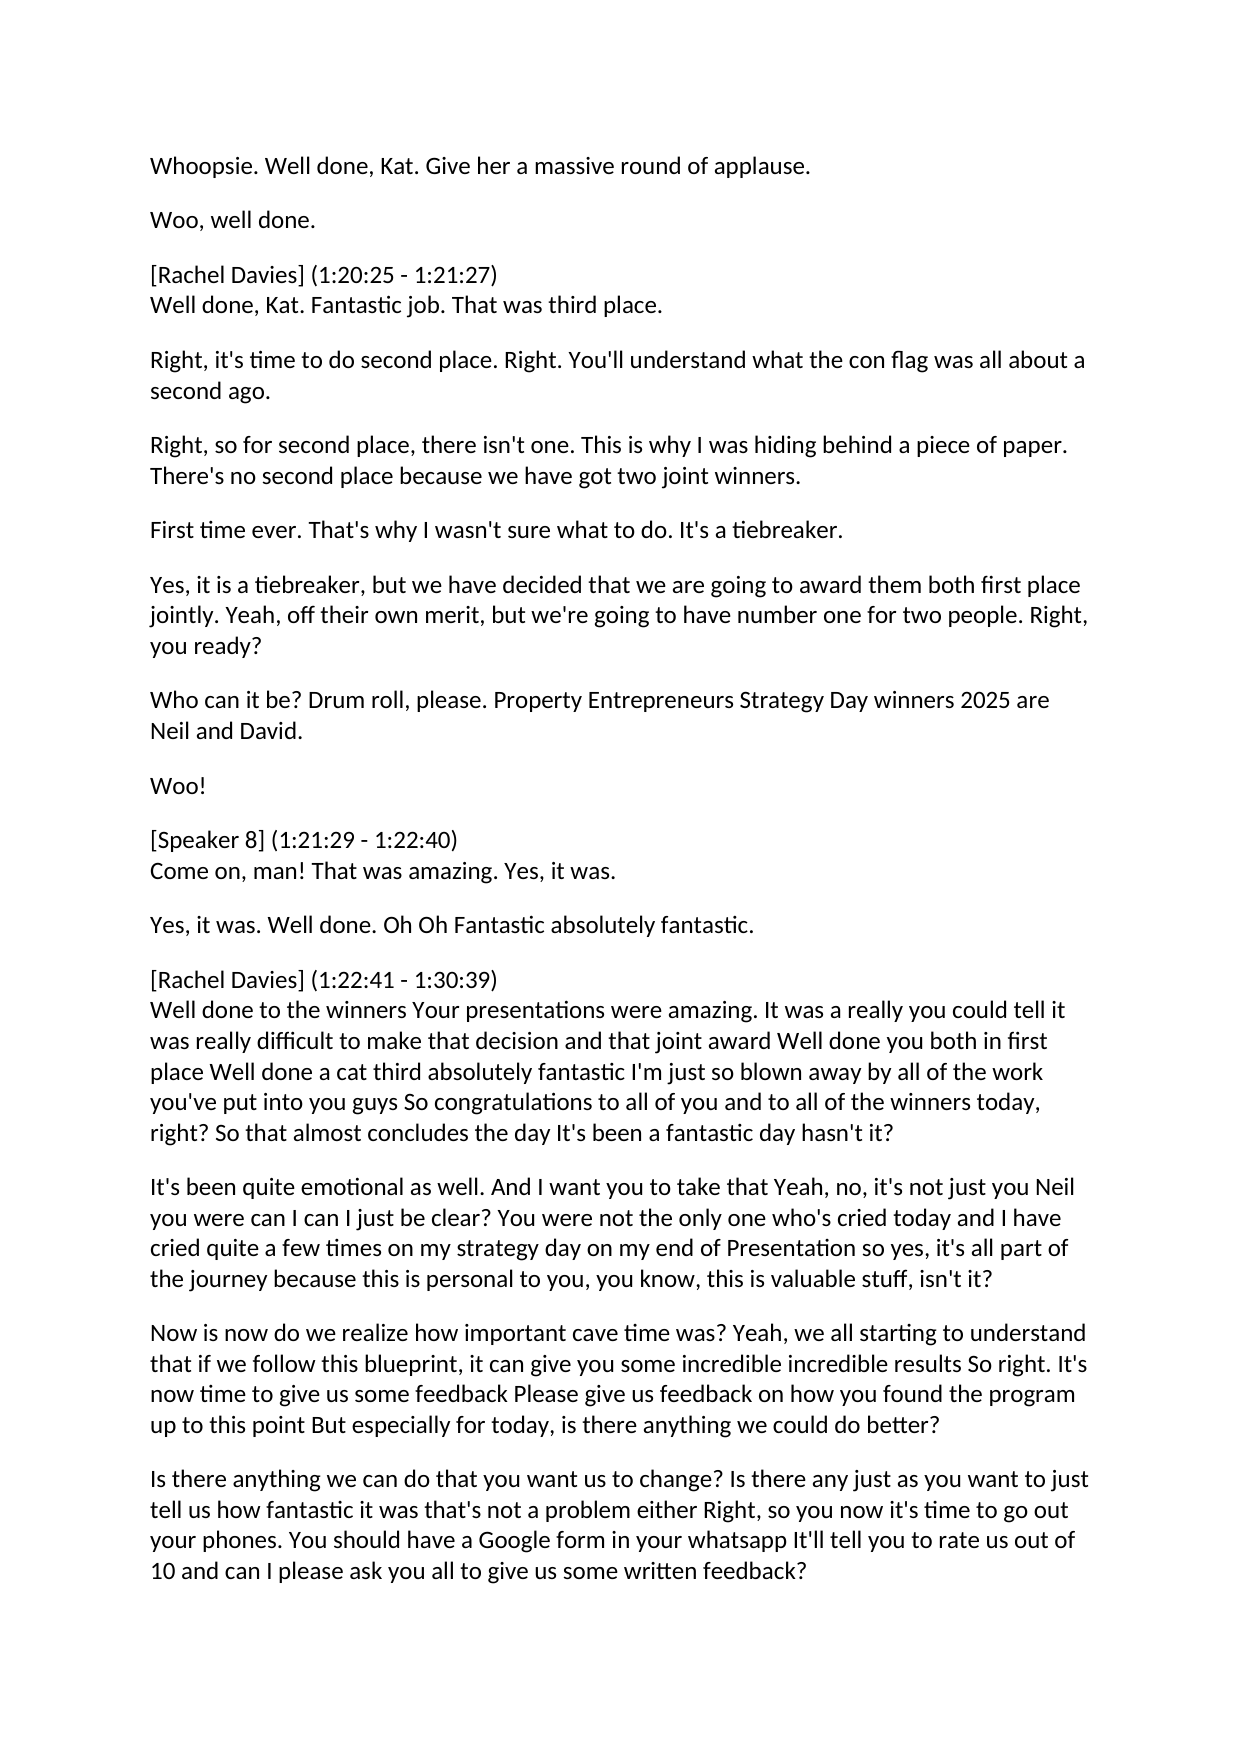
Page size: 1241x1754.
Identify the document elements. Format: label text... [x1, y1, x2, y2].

text [Rachel Davies] (1:20:25 - 1:21:27) [150, 259, 1090, 290]
text Right, so for second place, there isn't one. This is why I was hiding behind a piece of paper. There's no second place because we have got two joint winners. [150, 429, 1090, 490]
text Yes, it is a tiebreaker, but we have decided that we are going to award them both first place jointly. Yeah, off their own merit, but we're going to have number one for two people. Right, you ready? [150, 569, 1090, 661]
text [Speaker 8] (1:21:29 - 1:22:40) [150, 824, 1090, 855]
text [Rachel Davies] (1:22:41 - 1:30:39) [150, 964, 1090, 994]
text Woo, well done. [150, 204, 1090, 235]
text Well done, Kat. Fantastic job. That was third place. [150, 290, 1090, 320]
text Come on, man! That was amazing. Yes, it was. [150, 855, 1090, 885]
text First time ever. That's why I wasn't sure what to do. It's a tiebreaker. [150, 514, 1090, 545]
text Now is now do we realize how important cave time was? Yeah, we all starting to understand that if we follow this blueprint, it can give you some incredible incredible results So right. It's now time to give us some feedback Please give us feedback on how you found the program up to this point But especially for today, is there anything we could do better? [150, 1317, 1090, 1439]
text Yes, it was. Well done. Oh Oh Fantastic absolutely fantastic. [150, 909, 1090, 940]
text Right, it's time to do second place. Right. You'll understand what the con flag was all about a second ago. [150, 344, 1090, 405]
text Is there anything we can do that you want us to change? Is there any just as you want to just tell us how fantastic it was that's not a problem either Right, so you now it's time to go out your phones. You should have a Google form in your whatsapp It'll tell you to rate us out of 10 and can I please ask you all to give us some written feedback? [150, 1463, 1090, 1586]
text Woo! [150, 770, 1090, 800]
text Who can it be? Drum roll, please. Property Entrepreneurs Strategy Day winners 2025 are Neil and David. [150, 685, 1090, 746]
text Whoopsie. Well done, Kat. Give her a massive round of applause. [150, 150, 1090, 181]
text It's been quite emotional as well. And I want you to take that Yeah, no, it's not just you Neil you were can I can I just be clear? You were not the only one who's cried today and I have cried quite a few times on my strategy day on my end of Presentation so yes, it's all part of the journey because this is personal to you, you know, this is valuable stuff, isn't it? [150, 1171, 1090, 1293]
text Well done to the winners Your presentations were amazing. It was a really you could tell it was really difficult to make that decision and that joint award Well done you both in first place Well done a cat third absolutely fantastic I'm just so blown away by all of the work you've put into you guys So congratulations to all of you and to all of the winners today, right? So that almost concludes the day It's been a fantastic day hasn't it? [150, 994, 1090, 1147]
